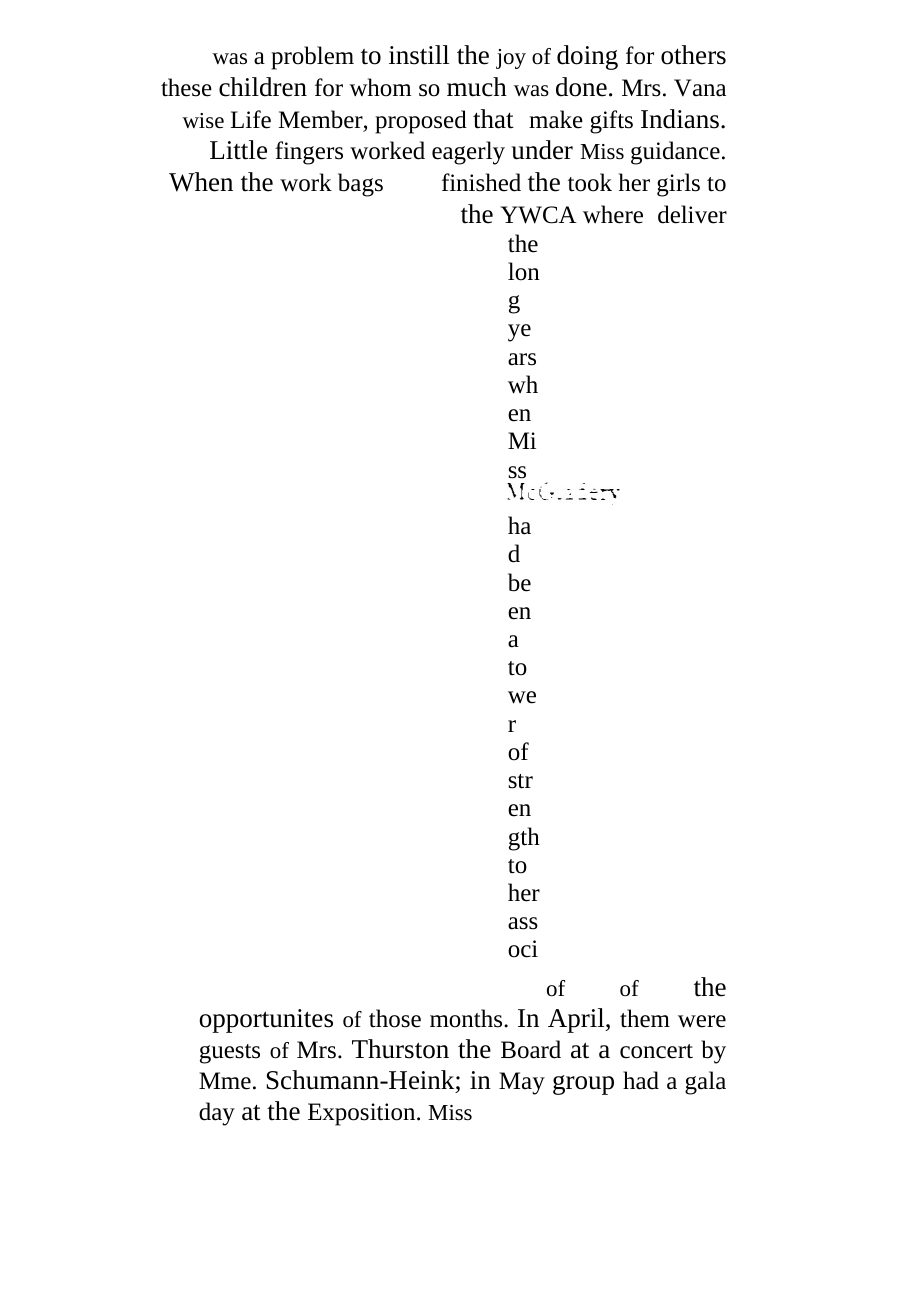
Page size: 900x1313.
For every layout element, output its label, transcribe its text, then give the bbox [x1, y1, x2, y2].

picture [507, 482, 620, 505]
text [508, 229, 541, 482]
